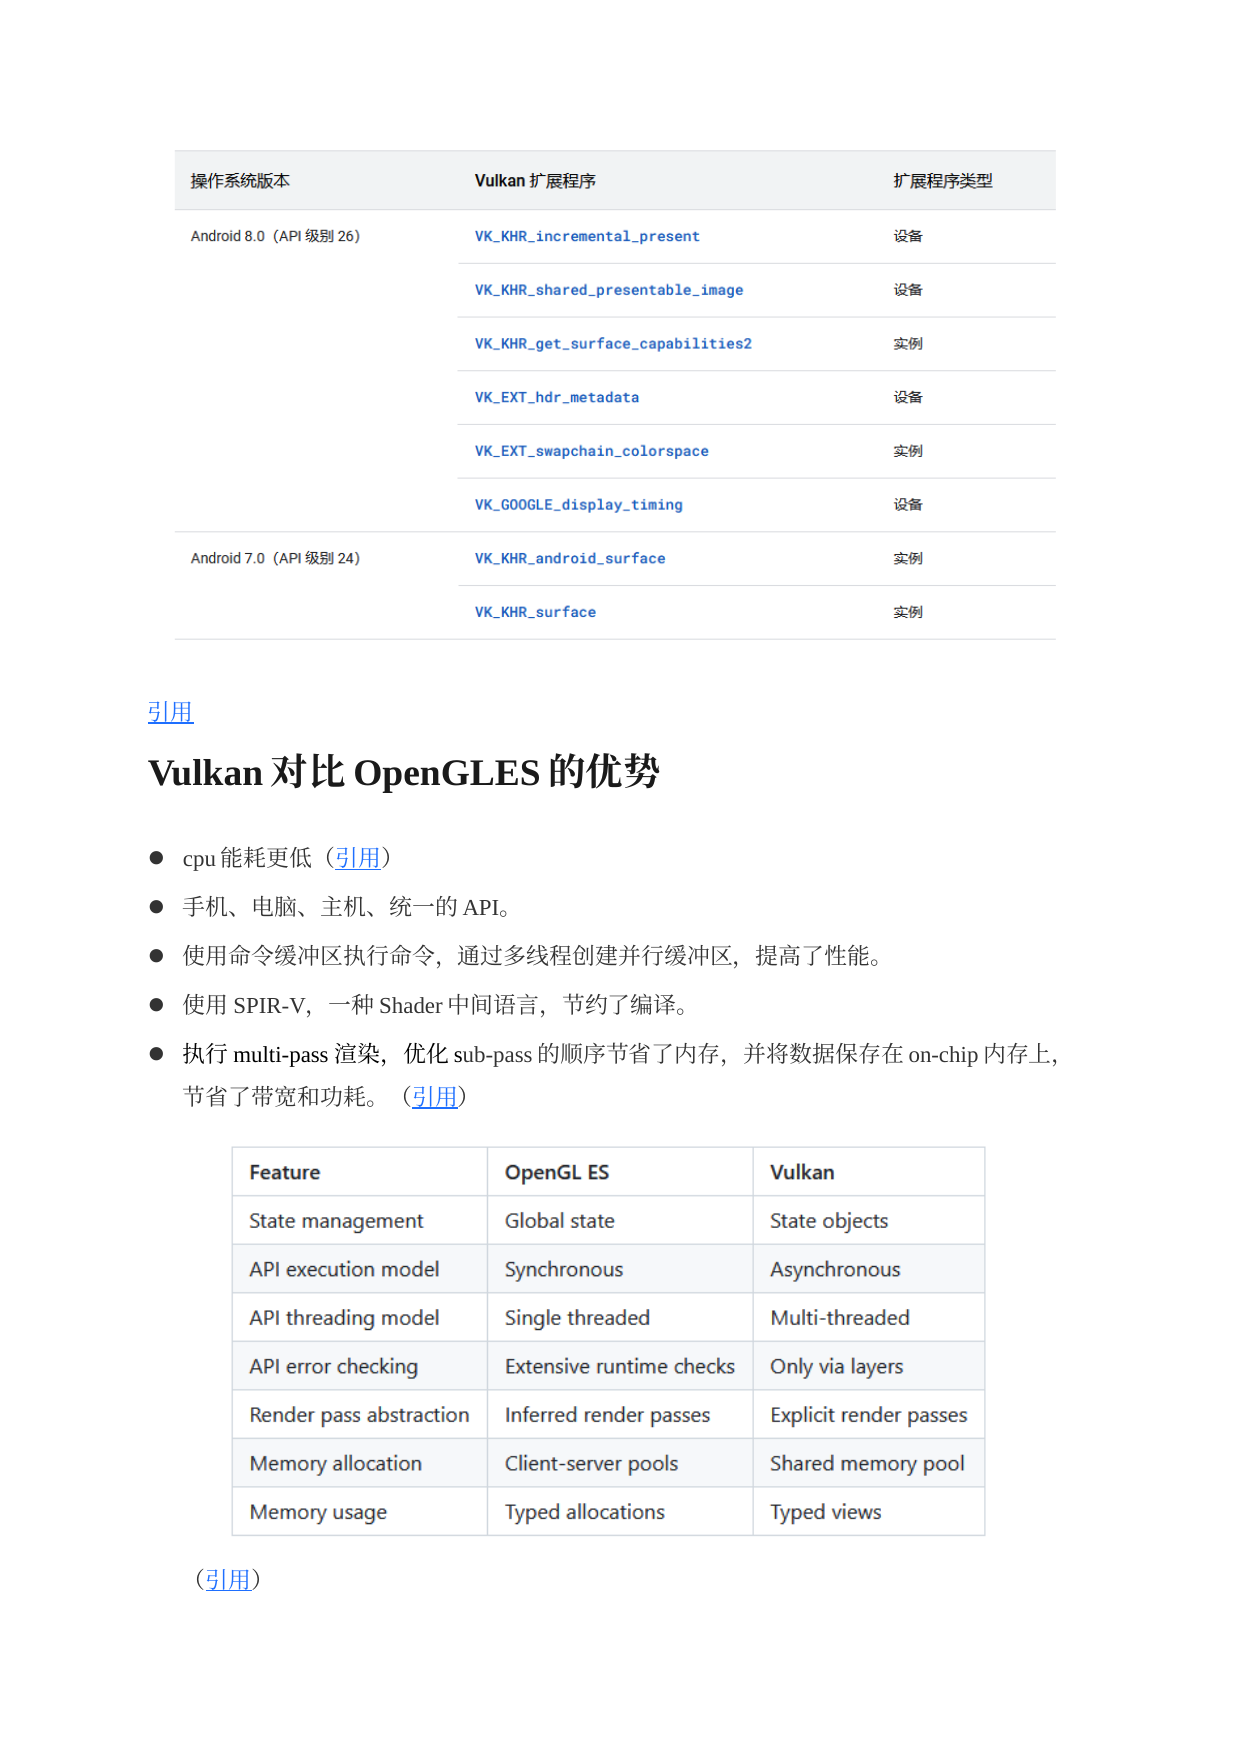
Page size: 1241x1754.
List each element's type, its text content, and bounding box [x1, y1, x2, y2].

picture [147, 141, 1093, 680]
picture [182, 1127, 1093, 1548]
list 使用命令缓冲区执行命令，通过多线程创建并行缓冲区，提高了性能。 [148, 938, 1093, 971]
text （引用） [183, 1562, 1093, 1594]
list 手机、电脑、主机、统一的API。 [148, 889, 1093, 922]
text 引用 [148, 694, 1093, 727]
subtitle Vulkan对比OpenGLES的优势 [148, 743, 1093, 797]
list 执行multi-pass 渲染，优化sub-pass的顺序节省了内存，并将数据保存在on-chip内存上，节省了带宽和功耗。（引用） [148, 1036, 1093, 1112]
list 使用SPIR-V，一种Shader中间语言，节约了编译。 [148, 987, 1093, 1020]
list cpu能耗更低（引用） [148, 840, 1093, 873]
